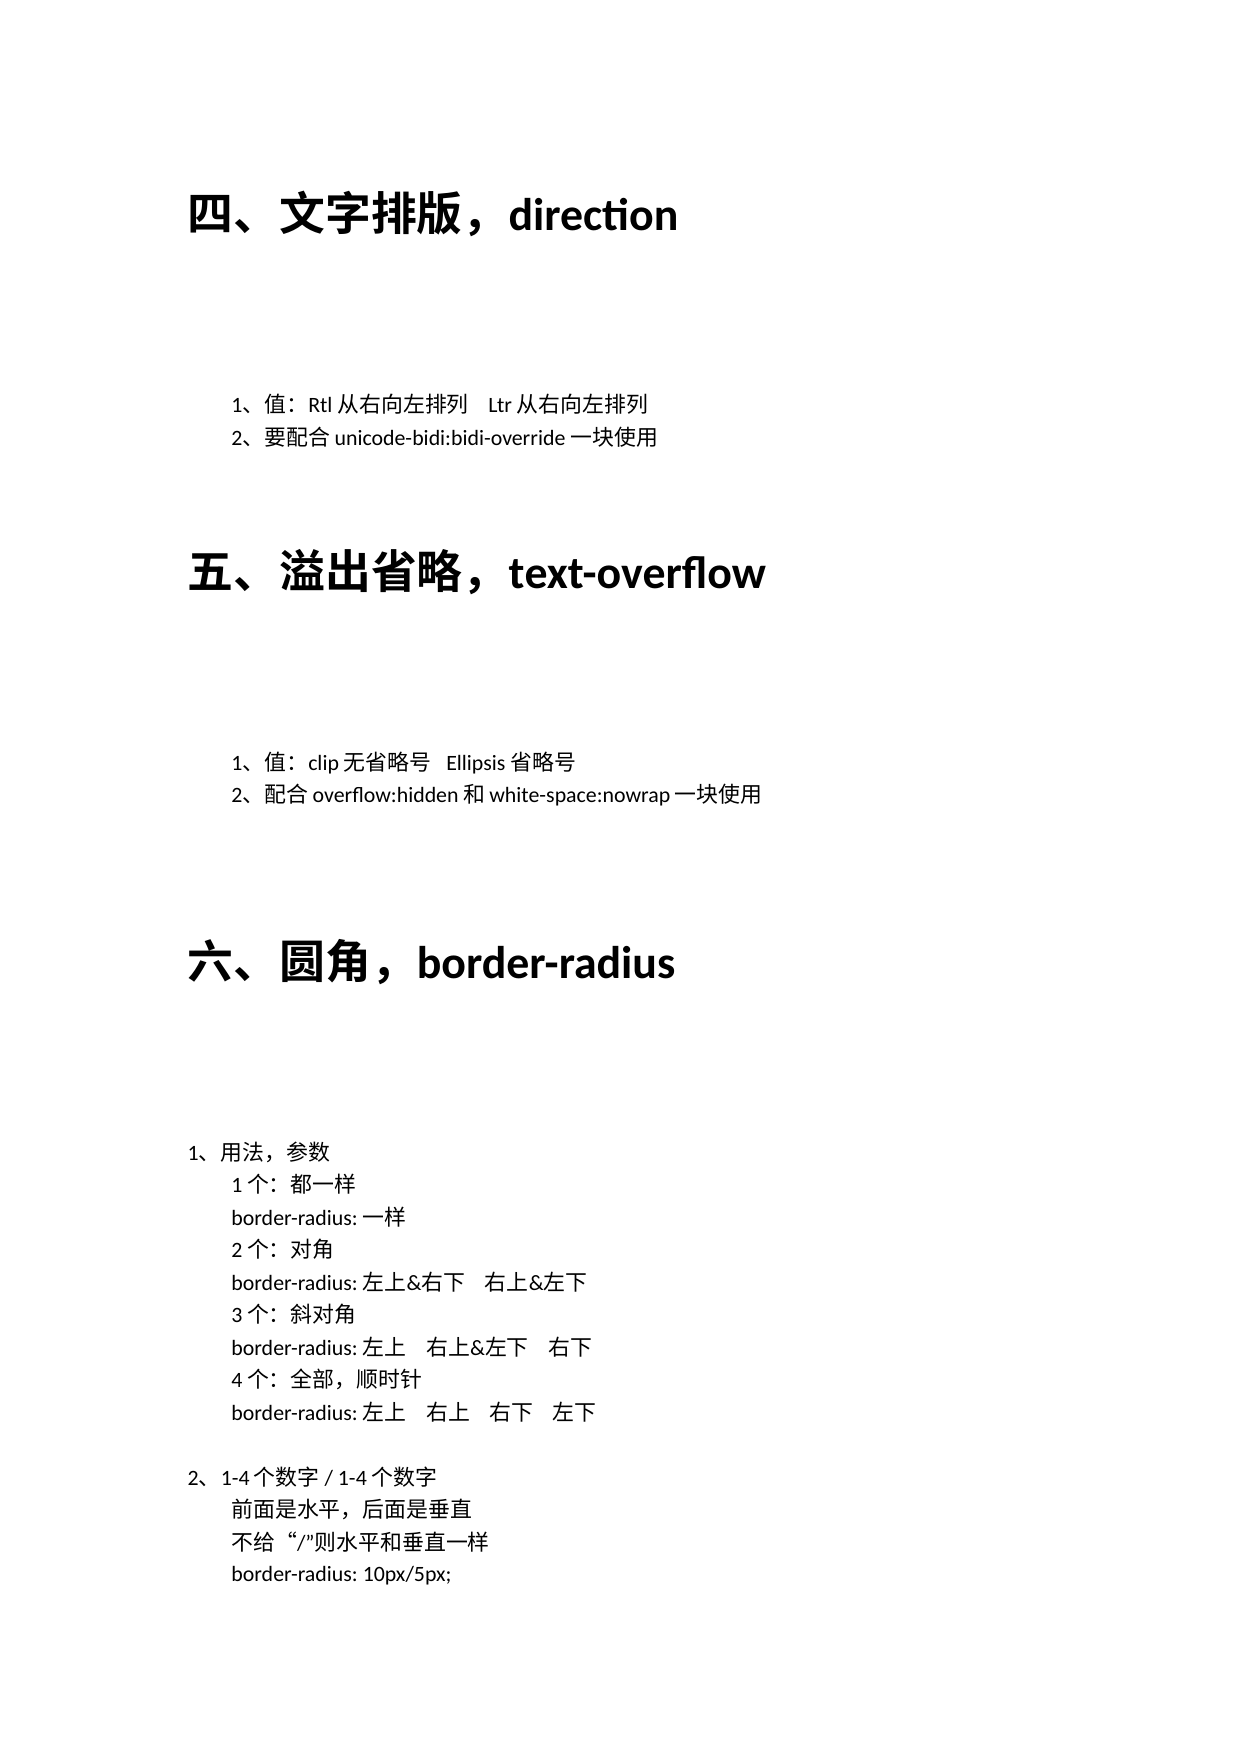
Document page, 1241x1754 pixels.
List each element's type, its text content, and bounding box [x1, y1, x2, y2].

list border-radius: 一样 [231, 1199, 1053, 1232]
text border-radius: 10px/5px; [187, 1557, 1053, 1589]
list 1个：都一样 [231, 1167, 1053, 1199]
subtitle 五、溢出省略，text-overflow [187, 519, 1053, 617]
list border-radius: 左上&右下 右上&左下 [231, 1264, 1053, 1297]
list 1、值：Rtl 从右向左排列 Ltr 从右向左排列 [187, 387, 1053, 419]
list 2、要配合unicode-bidi:bidi-override 一块使用 [187, 419, 1053, 452]
list 1、值：clip 无省略号 Ellipsis 省略号 [187, 744, 1053, 777]
subtitle 六、圆角，border-radius [187, 910, 1053, 1007]
list 4个：全部，顺时针 [231, 1362, 1053, 1394]
text 不给“/”则水平和垂直一样 [187, 1524, 1053, 1557]
text 前面是水平，后面是垂直 [187, 1492, 1053, 1524]
list 1、用法，参数 [187, 1134, 1053, 1167]
subtitle 四、文字排版，direction [187, 162, 1053, 259]
list 3个：斜对角 [231, 1297, 1053, 1329]
list border-radius: 左上 右上 右下 左下 [231, 1394, 1053, 1427]
text 2、1-4个数字 / 1-4个数字 [187, 1459, 1053, 1492]
list border-radius: 左上 右上&左下 右下 [231, 1329, 1053, 1362]
list 2个：对角 [231, 1232, 1053, 1264]
list 2、配合overflow:hidden和white-space:nowrap一块使用 [187, 777, 1053, 809]
